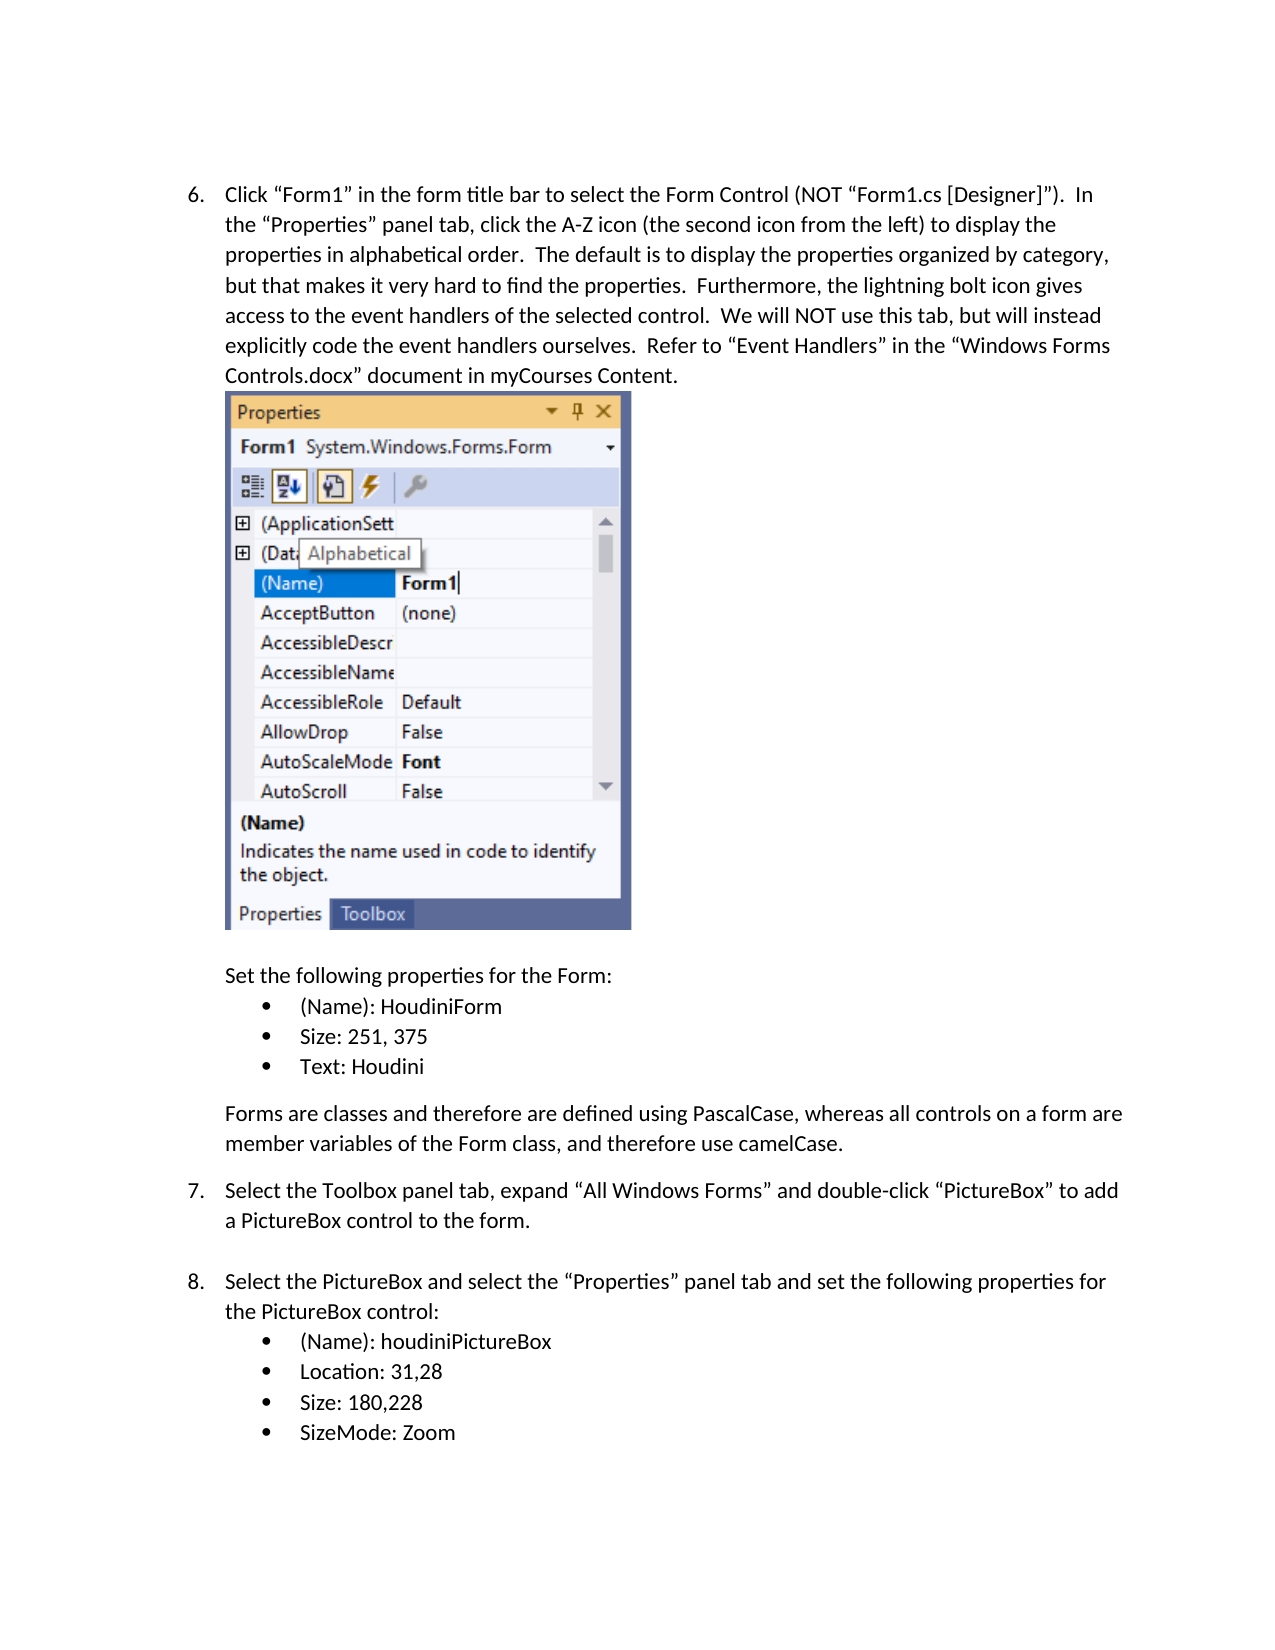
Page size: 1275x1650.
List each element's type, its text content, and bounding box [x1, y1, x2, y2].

list Size: 251, 375 [262, 1022, 1125, 1050]
list (Name): HoudiniForm [262, 992, 1125, 1020]
list Select the PictureBox and select the “Properties” panel tab and set the following properties for the PictureBox control: [187, 1267, 1125, 1325]
list Text: Houdini [262, 1052, 1125, 1080]
list Select the Toolbox panel tab, expand “All Windows Forms” and double-click “PictureBox” to add a PictureBox control to the form. [187, 1176, 1125, 1234]
list Click “Form1” in the form title bar to select the Form Control (NOT “Form1.cs [Designer]”). In the “Properties” panel tab, click the A-Z icon (the second icon from the left) to display the properties in alphabetical order. The default is to display the properties organized by category, but that makes it very hard to find the properties. Furthermore, the lightning bolt icon gives access to the event handlers of the selected control. We will NOT use this tab, but will instead explicitly code the event handlers ourselves. Refer to “Event Handlers” in the “Windows Forms Controls.docx” document in myCourses Content. [187, 180, 1125, 389]
list SizeMode: Zoom [262, 1418, 1125, 1446]
text Forms are classes and therefore are defined using PascalCase, whereas all controls on a form are member variables of the Form class, and therefore use camelCase. [225, 1099, 1125, 1157]
picture [225, 391, 632, 930]
list Location: 31,28 [262, 1357, 1125, 1386]
list (Name): houdiniPictureBox [262, 1327, 1125, 1355]
list Size: 180,228 [262, 1388, 1125, 1416]
list Set the following properties for the Form: [225, 962, 1125, 990]
